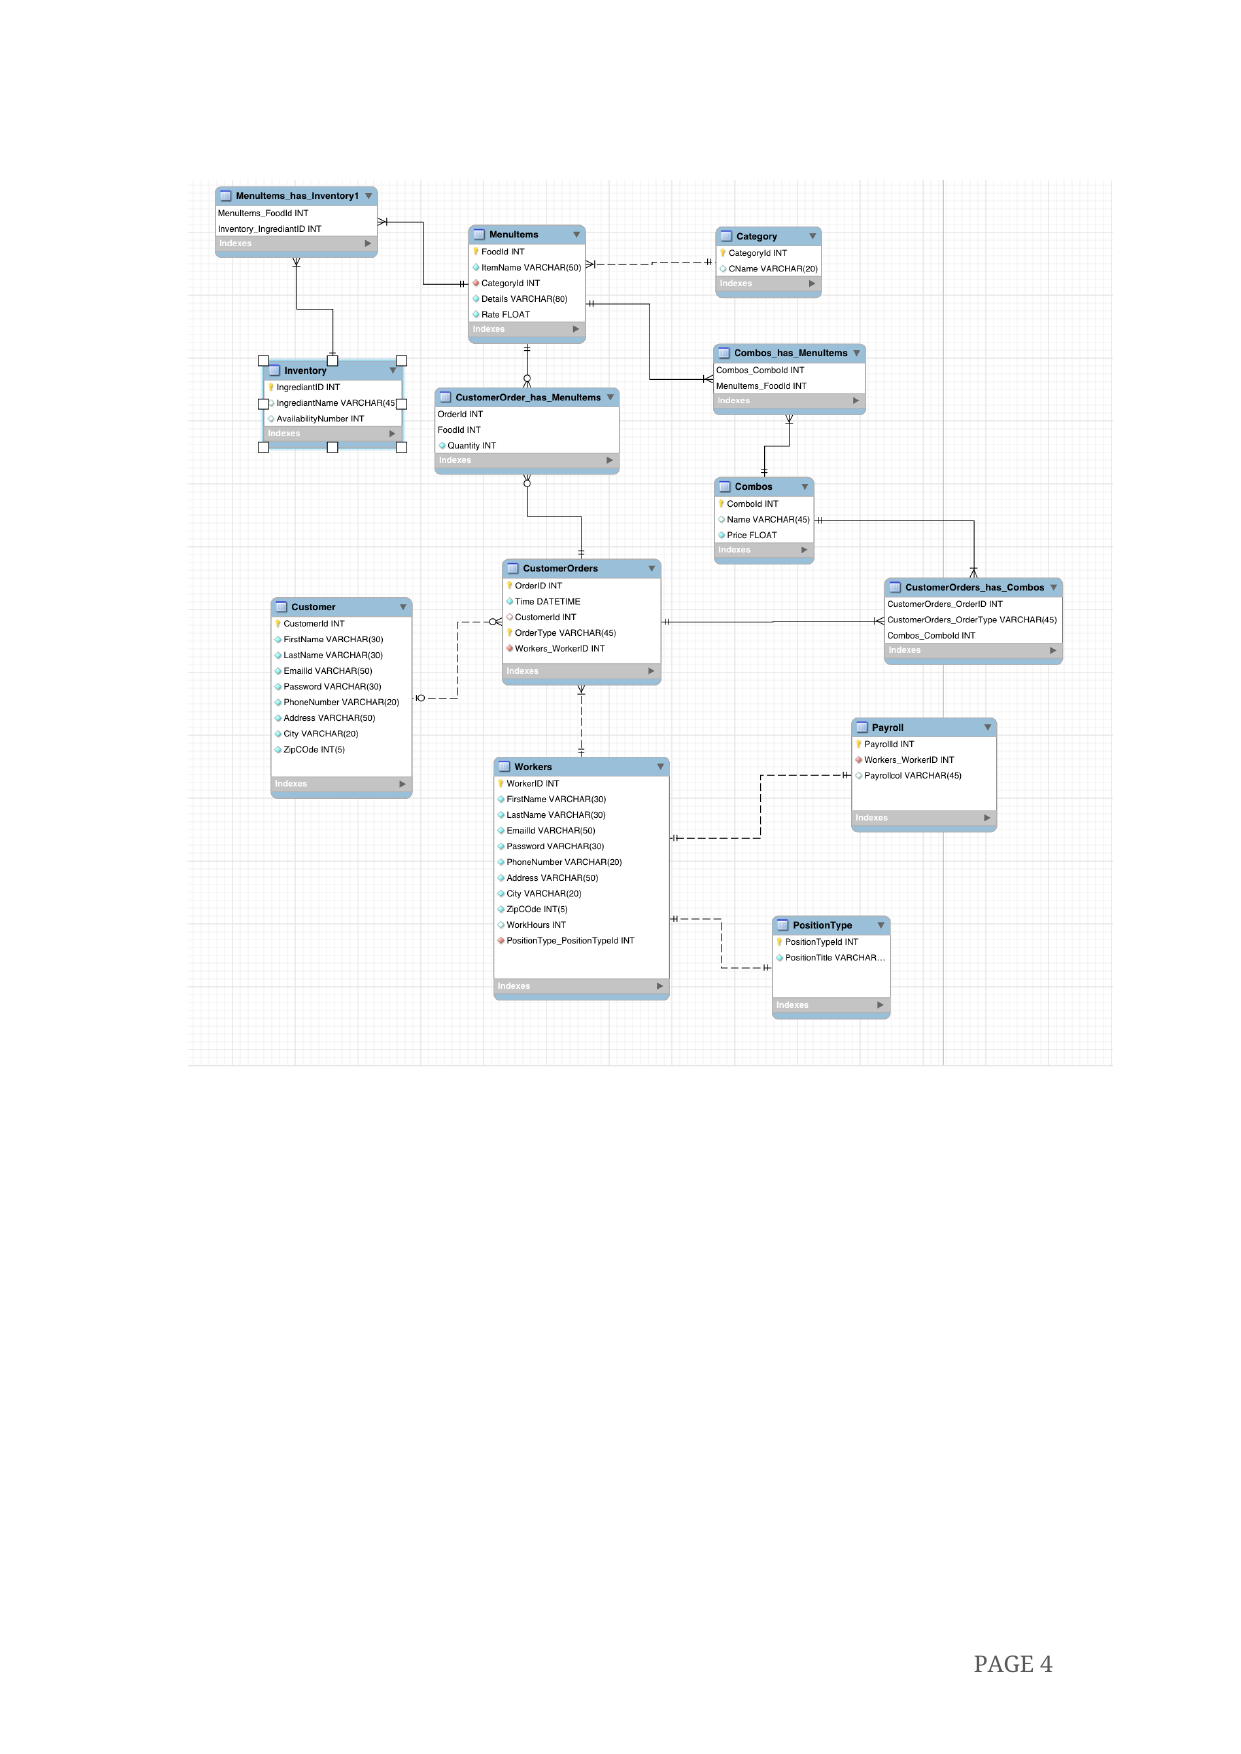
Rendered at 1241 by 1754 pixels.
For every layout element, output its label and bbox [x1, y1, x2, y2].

picture [187, 180, 1113, 1067]
